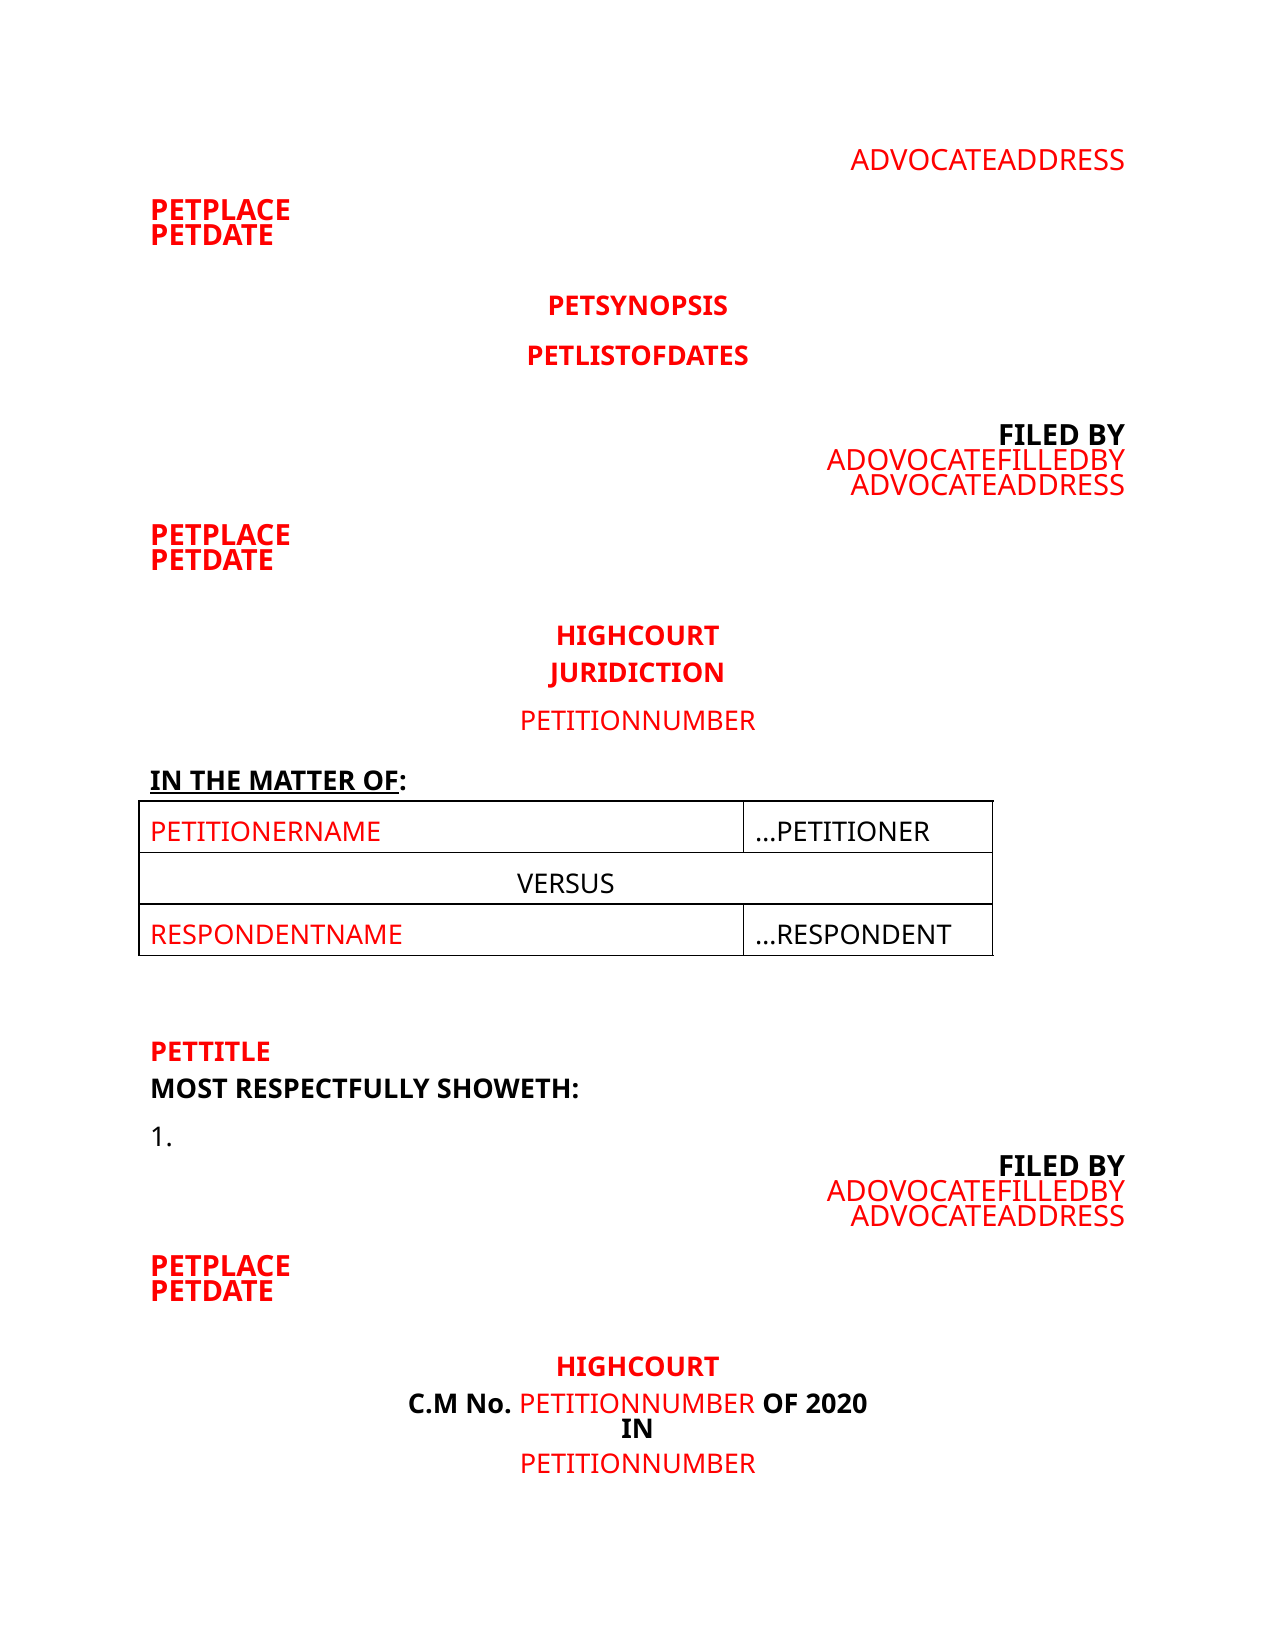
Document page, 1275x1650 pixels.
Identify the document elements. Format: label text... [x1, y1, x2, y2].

text ADVOCATEADDRESS [150, 1206, 1125, 1231]
text PETPLACE [150, 200, 1125, 225]
text JURIDICTION [150, 662, 1125, 687]
text FILED BY [150, 1156, 1125, 1181]
text ADOVOCATEFILLEDBY [150, 450, 1125, 475]
text PETSYNOPSIS [150, 275, 1125, 325]
text PETDATE [150, 550, 1125, 575]
text ADVOCATEADDRESS [150, 150, 1125, 175]
text PETDATE [150, 1281, 1125, 1306]
text FILED BY [150, 425, 1125, 450]
text IN THE MATTER OF: [150, 750, 1125, 800]
text 1. [150, 1106, 1125, 1156]
text IN [150, 1419, 1125, 1444]
table_cell …RESPONDENT [744, 905, 992, 955]
text PETITIONNUMBER [150, 700, 1125, 737]
table_header …PETITIONER [744, 802, 992, 852]
text PETITIONNUMBER [150, 1444, 1125, 1481]
text ADVOCATEADDRESS [150, 475, 1125, 500]
table_cell VERSUS [140, 853, 992, 903]
text MOST RESPECTFULLY SHOWETH: [150, 1069, 1125, 1106]
text C.M No. PETITIONNUMBER OF 2020 [150, 1394, 1125, 1419]
text HIGHCOURT [150, 1356, 1125, 1381]
text PETPLACE [150, 1256, 1125, 1281]
table_header PETITIONERNAME [140, 802, 743, 852]
text PETLISTOFDATES [150, 325, 1125, 375]
table_cell RESPONDENTNAME [140, 905, 743, 955]
text PETTITLE [150, 1031, 1125, 1069]
text PETDATE [150, 225, 1125, 250]
text ADOVOCATEFILLEDBY [150, 1181, 1125, 1206]
text PETPLACE [150, 525, 1125, 550]
text HIGHCOURT [150, 625, 1125, 650]
